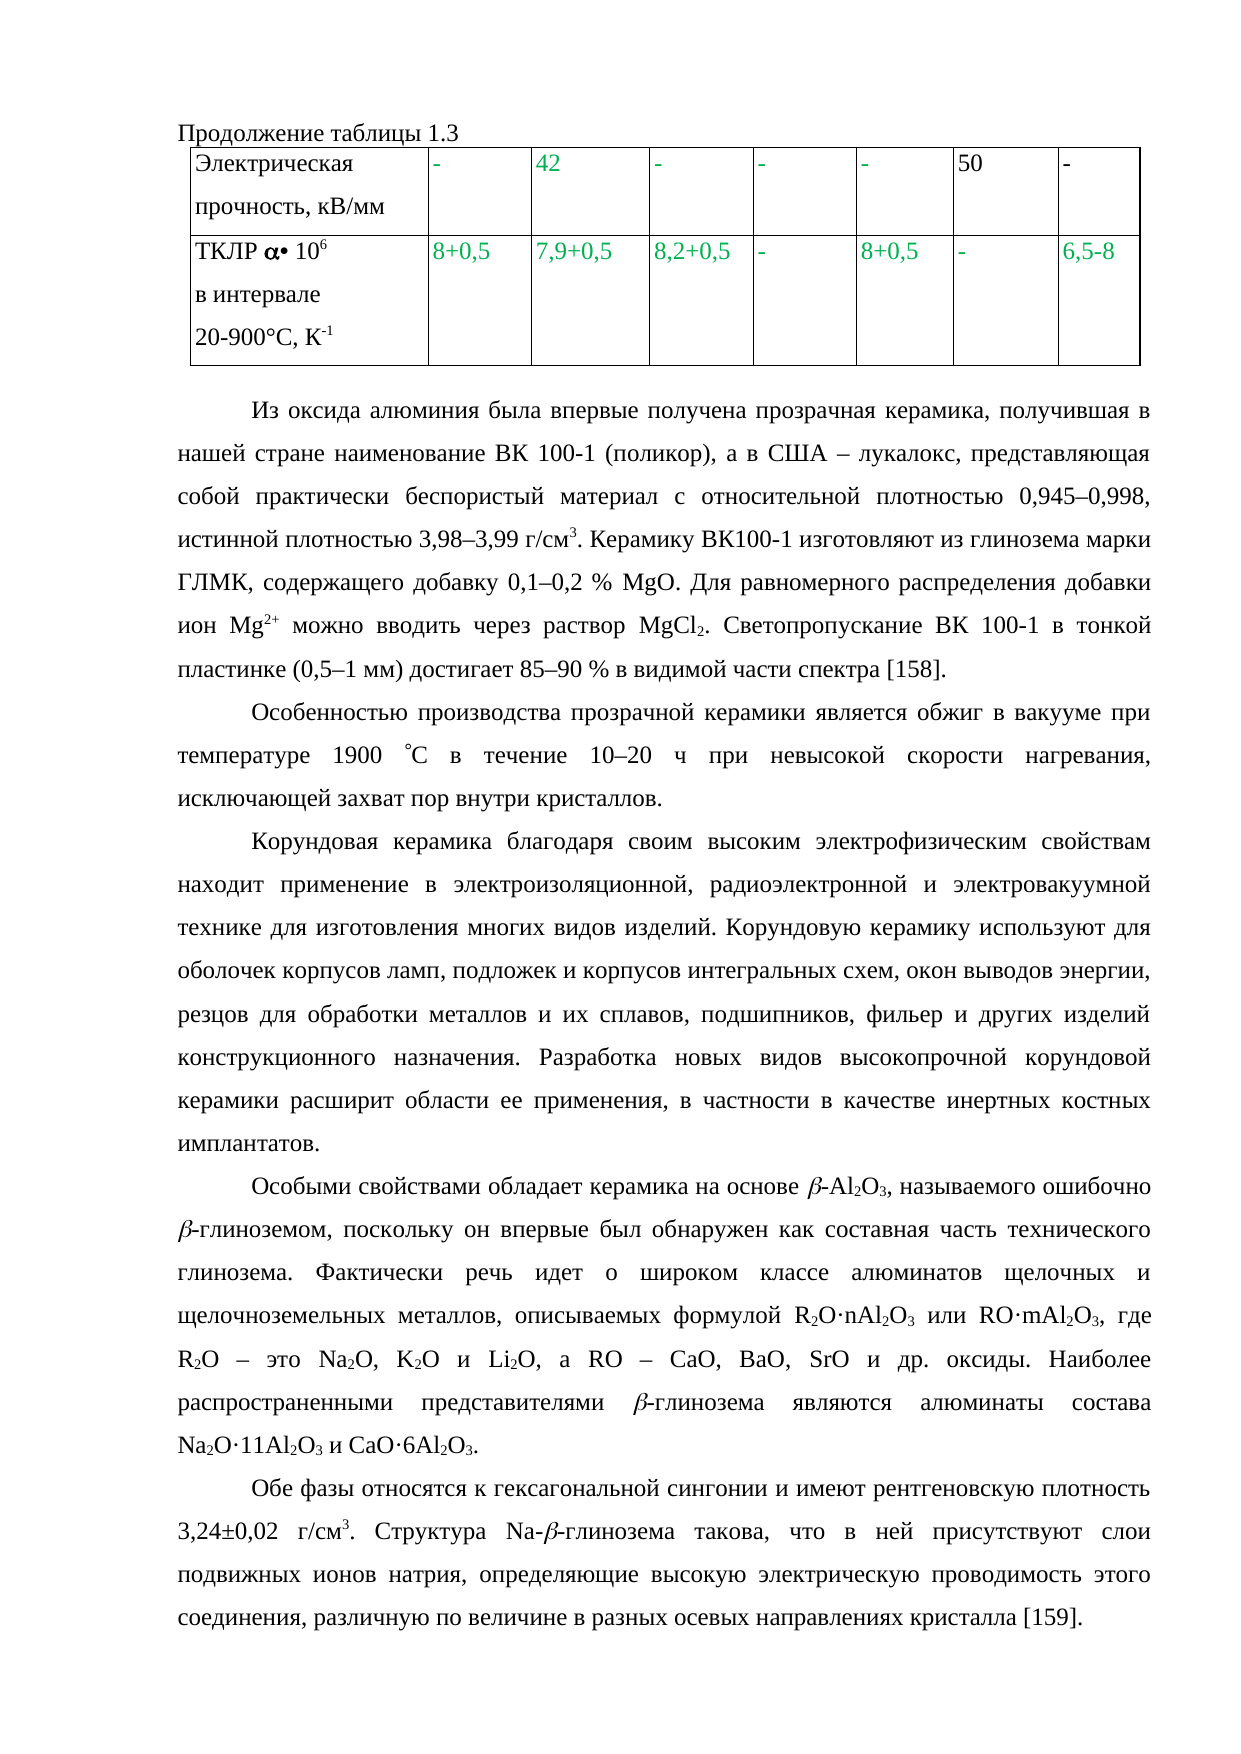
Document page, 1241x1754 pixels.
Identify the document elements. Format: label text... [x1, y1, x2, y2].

table_header Электрическая прочность, кВ/мм [191, 148, 428, 235]
table_cell 8+0,5 [429, 236, 531, 365]
table_cell 8,2+0,5 [650, 236, 753, 365]
text Особыми свойствами обладает керамика на основе -Al2O3, называемого ошибочно -глиноземом, поскольку он впервые был обнаружен как составная часть технического глинозема. Фактически речь идет о широком классе алюминатов щелочных и щелочноземельных металлов, описываемых формулой R2O·nAl2O3 или RO·mAl2O3, где R2O – это Na2O, K2O и Li2O, а RO – СаО, ВаО, SrО и др. оксиды. Наиболее распространенными представителями -глинозема являются алюминаты состава Na2O·11Al2O3 и CaO·6Al2O3. [177, 1171, 1152, 1459]
text Особенностью производства прозрачной керамики является обжиг в вакууме при температуре 1900 С в течение 10–20 ч при невысокой скорости нагревания, исключающей захват пор внутри кристаллов. [177, 697, 1152, 812]
table_cell ТКЛР • 106 в интервале 20-900°С, К-1 [191, 236, 428, 365]
table_header - [650, 148, 753, 235]
table_header 50 [954, 148, 1058, 235]
table_cell - [954, 236, 1058, 365]
text Обе фазы относятся к гексагональной сингонии и имеют рентгеновскую плотность 3,24±0,02 г/см3. Структура Na--глинозема такова, что в ней присутствуют слои подвижных ионов натрия, определяющие высокую электрическую проводимость этого соединения, различную по величине в разных осевых направлениях кристалла [159]. [177, 1473, 1152, 1631]
table_cell 6,5-8 [1059, 236, 1139, 365]
table_cell - [754, 236, 856, 365]
table_header - [754, 148, 856, 235]
table_header 42 [532, 148, 649, 235]
table_header - [1059, 148, 1139, 235]
table_cell 7,9+0,5 [532, 236, 649, 365]
table_header - [429, 148, 531, 235]
text Корундовая керамика благодаря своим высоким электрофизическим свойствам находит применение в электроизоляционной, радиоэлектронной и электровакуумной технике для изготовления многих видов изделий. Корундовую керамику используют для оболочек корпусов ламп, подложек и корпусов интегральных схем, окон выводов энергии, резцов для обработки металлов и их сплавов, подшипников, фильер и других изделий конструкционного назначения. Разработка новых видов высокопрочной корундовой керамики расширит области ее применения, в частности в качестве инертных костных имплантатов. [177, 826, 1152, 1157]
table_header - [857, 148, 953, 235]
text Из оксида алюминия была впервые получена прозрачная керамика, получившая в нашей стране наименование ВК 100-1 (поликор), а в США – лукалокс, представляющая собой практически беспористый материал с относительной плотностью 0,945–0,998, истинной плотностью 3,98–3,99 г/см3. Керамику ВК100-1 изготовляют из глинозема марки ГЛМК, содержащего добавку 0,1–0,2 % MgO. Для равномерного распределения добавки ион Mg2+ можно вводить через раствор MgCl2. Светопропускание ВК 100-1 в тонкой пластинке (0,5–1 мм) достигает 85–90 % в видимой части спектра [158]. [177, 395, 1152, 682]
table_cell 8+0,5 [857, 236, 953, 365]
text Продолжение таблицы 1.3 [177, 118, 1152, 147]
